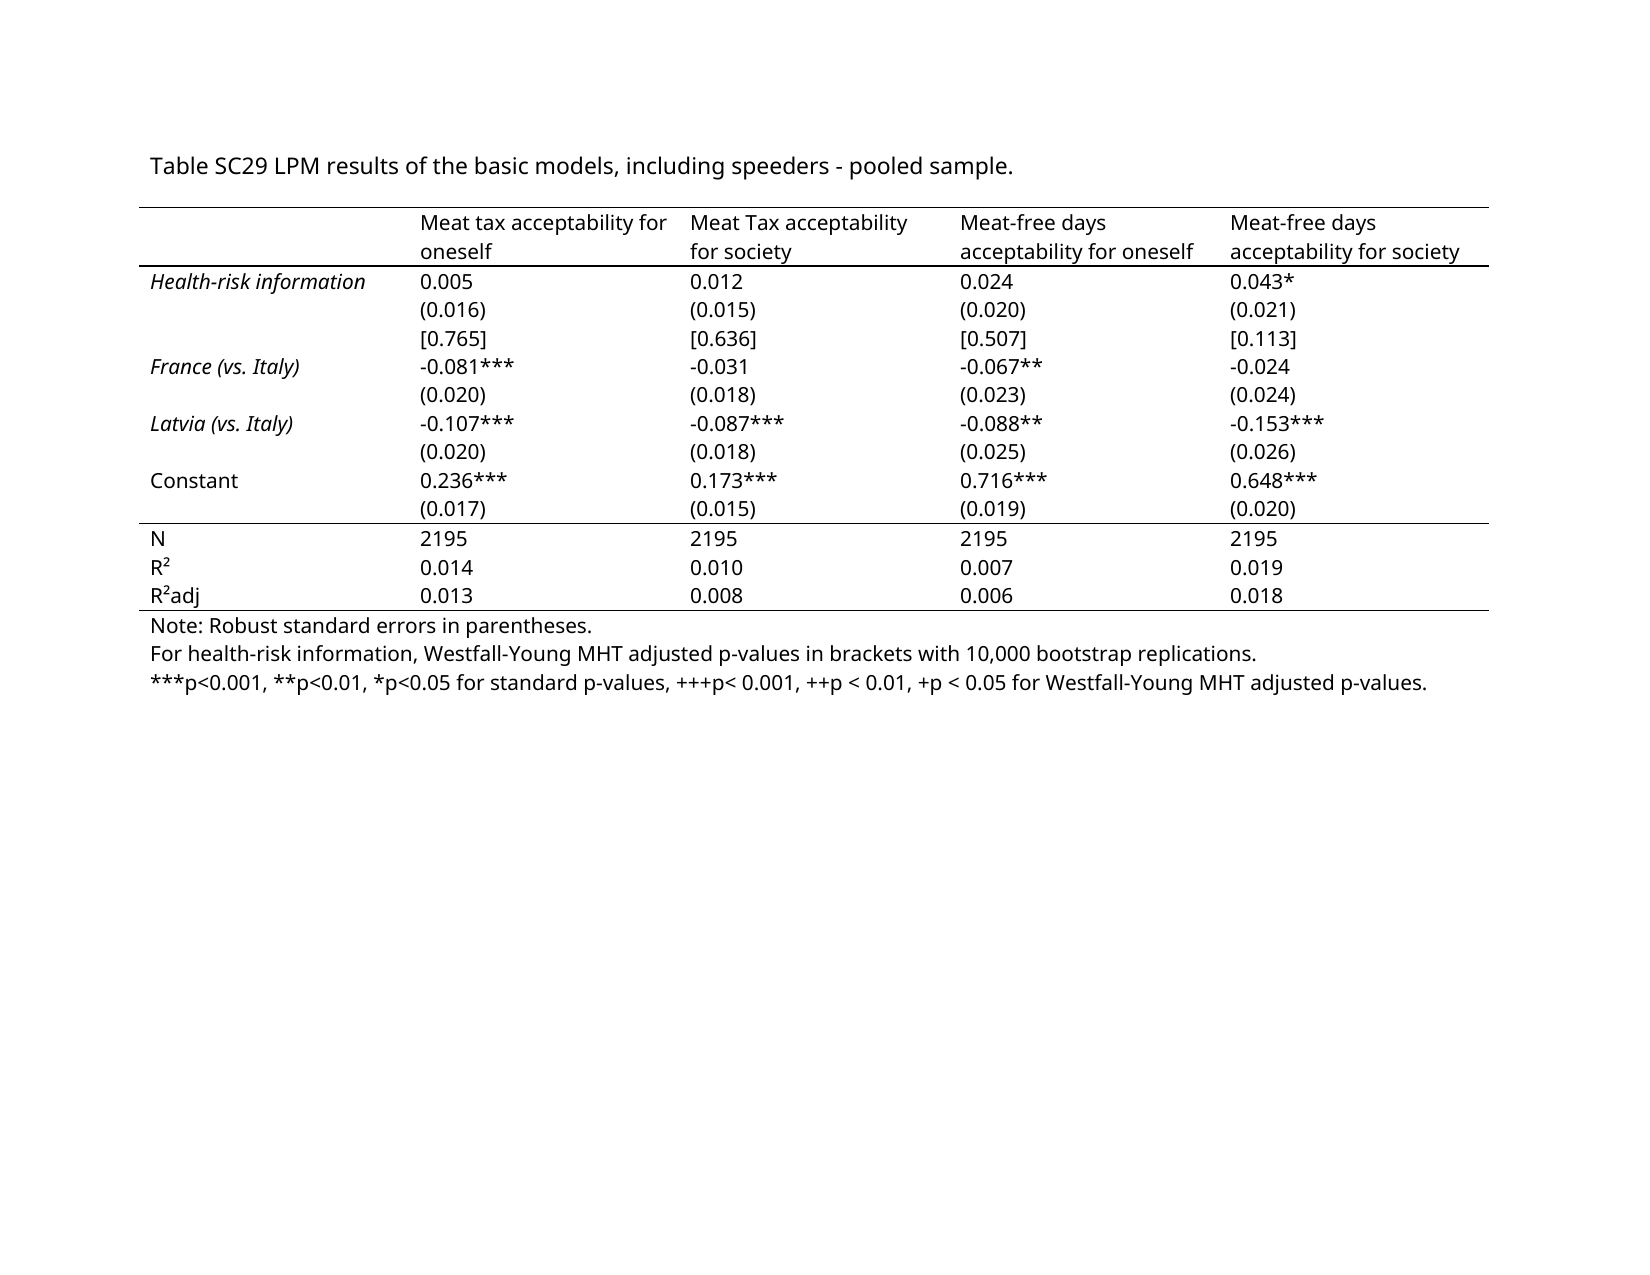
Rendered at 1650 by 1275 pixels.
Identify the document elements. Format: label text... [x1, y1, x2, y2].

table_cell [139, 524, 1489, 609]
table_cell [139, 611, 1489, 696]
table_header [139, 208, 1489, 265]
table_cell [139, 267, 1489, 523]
text Table SC29 LPM results of the basic models, including speeders - pooled sample. [150, 150, 1500, 181]
